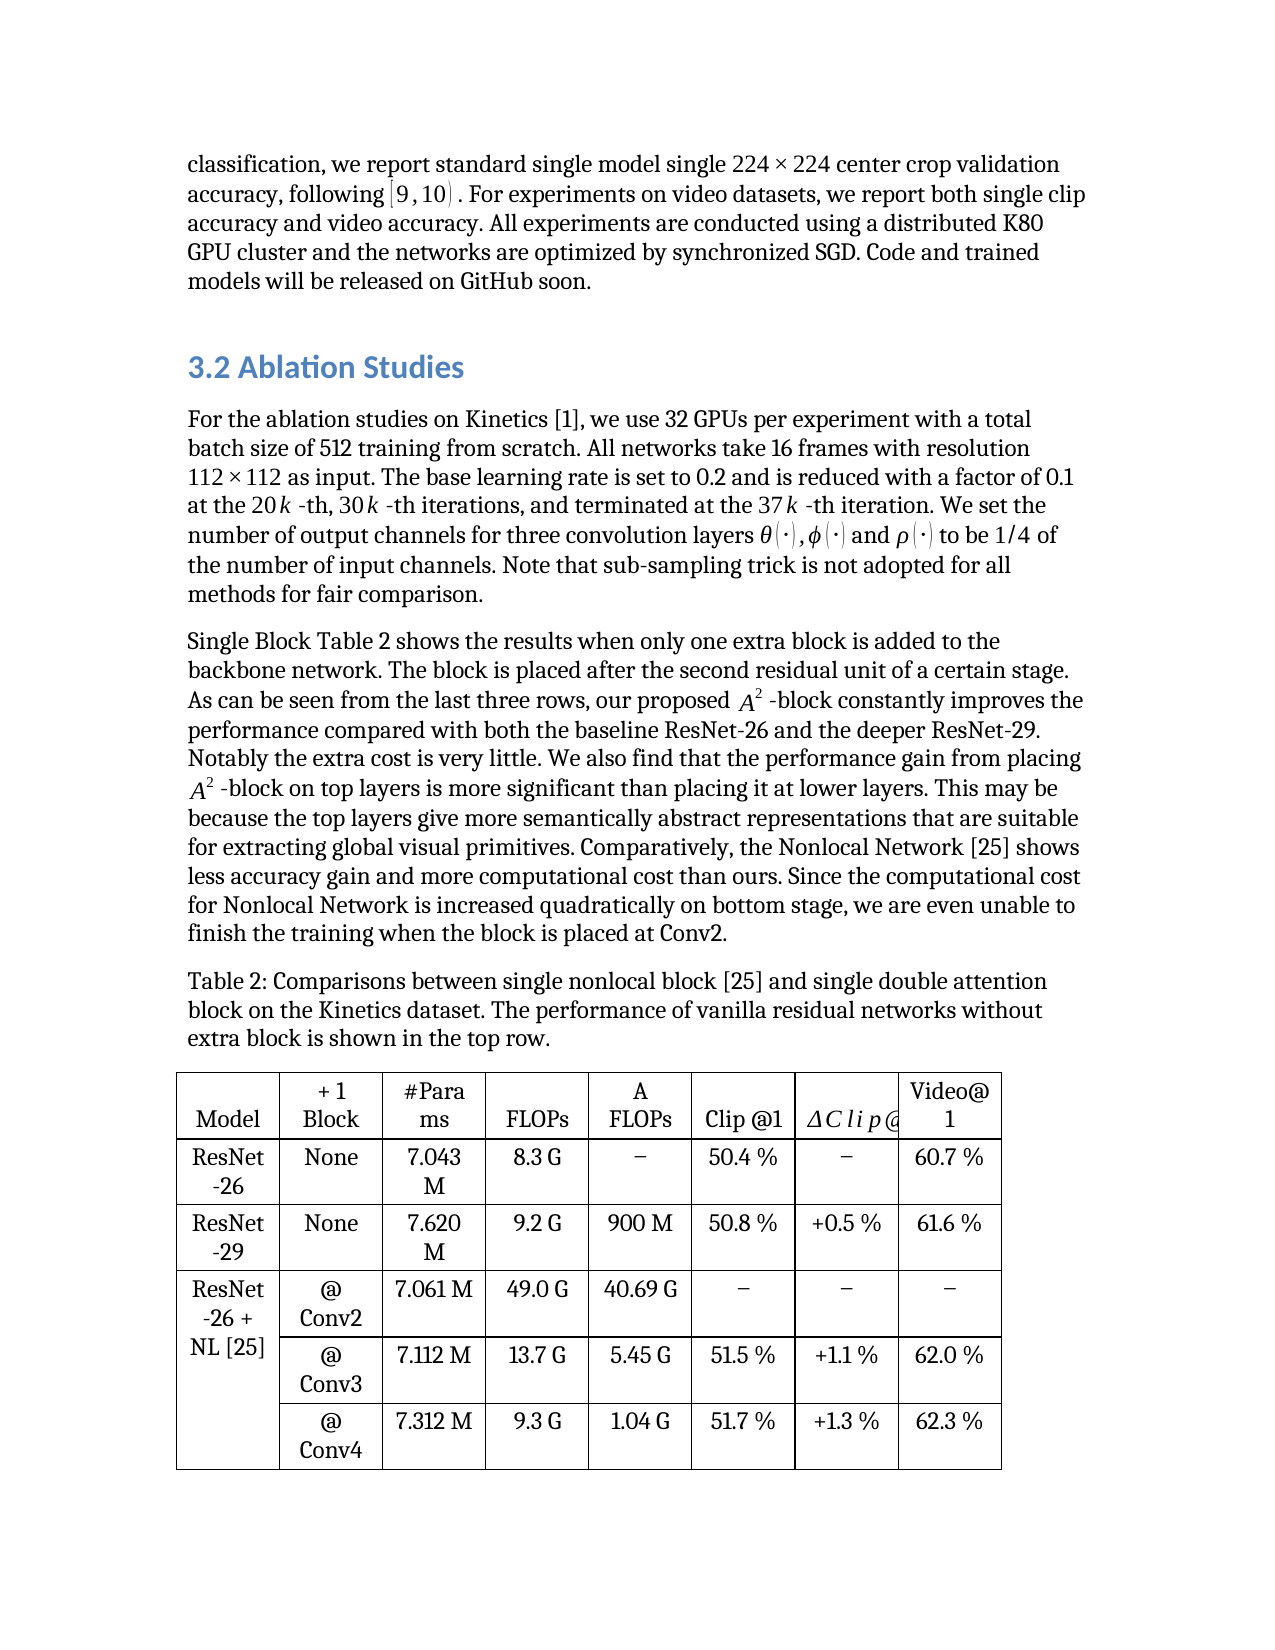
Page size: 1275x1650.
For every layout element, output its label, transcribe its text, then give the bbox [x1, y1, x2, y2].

table_header FLOPs [486, 1073, 588, 1138]
table_cell 51.5 % [692, 1338, 794, 1402]
text Table 2: Comparisons between single nonlocal block [25] and single double attention block on the Kinetics dataset. The performance of vanilla residual networks without extra block is shown in the top row. [187, 967, 1087, 1053]
table_cell 50.8 % [692, 1205, 794, 1270]
table_cell 60.7 % [899, 1140, 1001, 1204]
table_cell 9.3 G [486, 1404, 588, 1468]
table_header + 1 Block [280, 1073, 382, 1138]
text Single Block Table 2 shows the results when only one extra block is added to the backbone network. The block is placed after the second residual unit of a certain stage. As can be seen from the last three rows, our proposed -block constantly improves the performance compared with both the baseline ResNet-26 and the deeper ResNet-29. Notably the extra cost is very little. We also find that the performance gain from placing -block on top layers is more significant than placing it at lower layers. This may be because the top layers give more semantically abstract representations that are suitable for extracting global visual primitives. Comparatively, the Nonlocal Network [25] shows less accuracy gain and more computational cost than ours. Since the computational cost for Nonlocal Network is increased quadratically on bottom stage, we are even unable to finish the training when the block is placed at Conv2. [187, 627, 1087, 948]
table_header [796, 1073, 898, 1138]
table_cell [692, 1271, 794, 1336]
table_cell 62.3 % [899, 1404, 1001, 1468]
table_header Video@1 [899, 1073, 1001, 1138]
table_cell 7.043 M [383, 1140, 485, 1204]
table_header #Params [383, 1073, 485, 1138]
table_cell 1.04 G [589, 1404, 691, 1468]
table_cell None [280, 1140, 382, 1204]
table_cell 13.7 G [486, 1338, 588, 1402]
table_cell 50.4 % [692, 1140, 794, 1204]
table_cell 7.061 M [383, 1271, 485, 1336]
table_cell None [280, 1205, 382, 1270]
table_cell ResNet-26 [177, 1140, 279, 1204]
table_header A FLOPs [589, 1073, 691, 1138]
table_cell @ Conv3 [280, 1338, 382, 1402]
table_cell [589, 1140, 691, 1204]
table_cell @ Conv4 [280, 1404, 382, 1468]
table_cell 7.112 M [383, 1338, 485, 1402]
table_cell +1.3 % [796, 1404, 898, 1468]
text For the ablation studies on Kinetics [1], we use 32 GPUs per experiment with a total batch size of 512 training from scratch. All networks take 16 frames with resolution as input. The base learning rate is set to 0.2 and is reduced with a factor of 0.1 at the -th, -th iterations, and terminated at the -th iteration. We set the number of output channels for three convolution layers and to be of the number of input channels. Note that sub-sampling trick is not adopted for all methods for fair comparison. [187, 405, 1087, 608]
table_cell ResNet-26 + NL [25] [177, 1271, 279, 1468]
table_cell [796, 1140, 898, 1204]
table_cell ResNet-29 [177, 1205, 279, 1270]
table_cell 49.0 G [486, 1271, 588, 1336]
table_cell 8.3 G [486, 1140, 588, 1204]
table_cell 62.0 % [899, 1338, 1001, 1402]
table_cell 9.2 G [486, 1205, 588, 1270]
table_cell 900 M [589, 1205, 691, 1270]
table_cell 7.312 M [383, 1404, 485, 1468]
subtitle 3.2 Ablation Studies [187, 346, 1087, 386]
table_cell [796, 1271, 898, 1336]
table_cell [899, 1271, 1001, 1336]
table_cell 5.45 G [589, 1338, 691, 1402]
table_header Clip @1 [692, 1073, 794, 1138]
table_cell +0.5 % [796, 1205, 898, 1270]
table_cell +1.1 % [796, 1338, 898, 1402]
table_header Model [177, 1073, 279, 1138]
table_cell 40.69 G [589, 1271, 691, 1336]
table_cell @ Conv2 [280, 1271, 382, 1336]
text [187, 150, 1087, 296]
table_cell 51.7 % [692, 1404, 794, 1468]
table_cell 7.620 M [383, 1205, 485, 1270]
table_cell 61.6 % [899, 1205, 1001, 1270]
